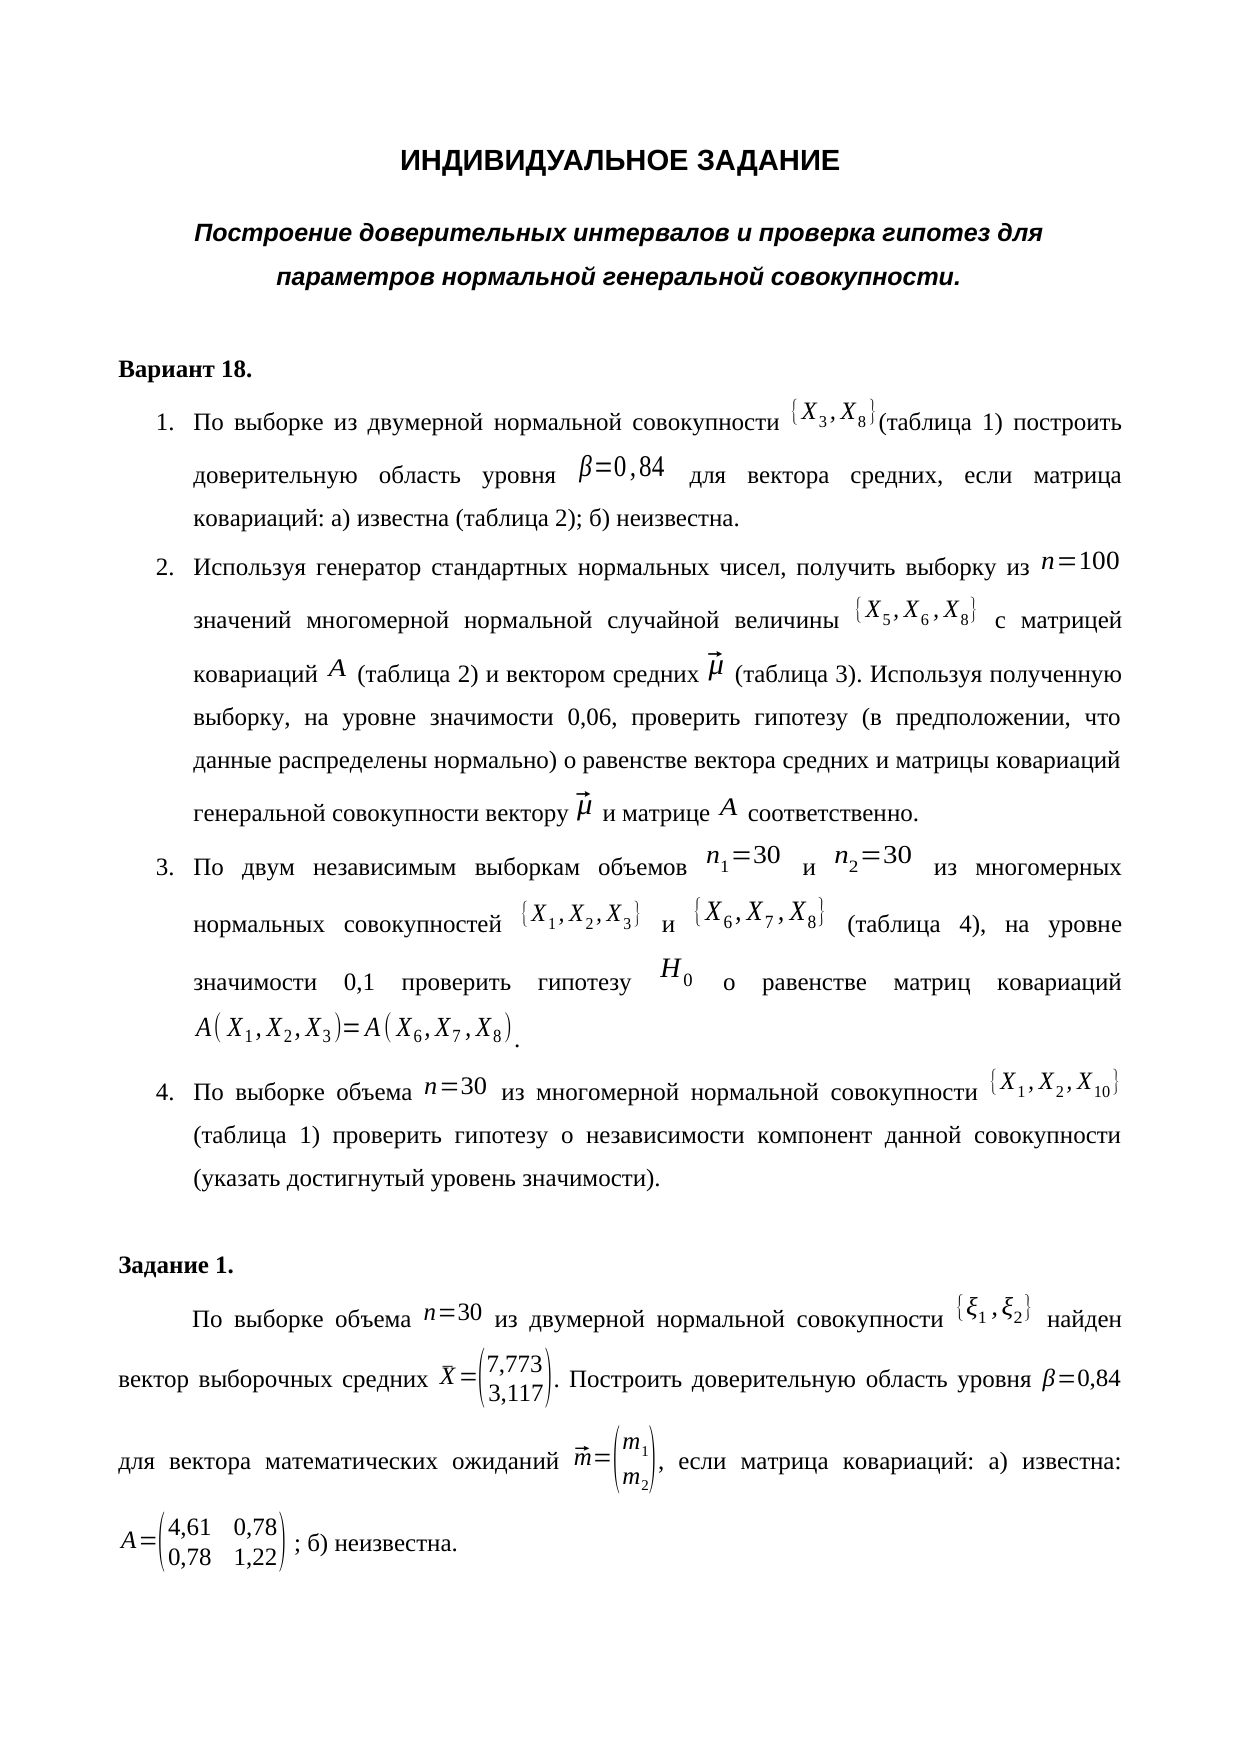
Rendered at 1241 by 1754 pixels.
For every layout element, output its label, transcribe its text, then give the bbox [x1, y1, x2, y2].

list Используя генератор стандартных нормальных чисел, получить выборку из значений многомерной нормальной случайной величины с матрицей ковариаций (таблица 2) и вектором средних (таблица 3). Используя полученную выборку, на уровне значимости 0,06, проверить гипотезу (в предположении, что данные распределены нормально) о равенстве вектора средних и матрицы ковариаций генеральной совокупности вектору и матрице соответственно. [156, 547, 1122, 827]
text Вариант 18. [118, 354, 1122, 383]
subtitle ИНДИВИДУАЛЬНОЕ ЗАДАНИЕ [118, 143, 1122, 177]
list По выборке объема из многомерной нормальной совокупности (таблица 1) проверить гипотезу о независимости компонент данной совокупности (указать достигнутый уровень значимости). [156, 1067, 1122, 1192]
list По выборке из двумерной нормальной совокупности (таблица 1) построить доверительную область уровня для вектора средних, если матрица ковариаций: а) известна (таблица 2); б) неизвестна. [156, 397, 1122, 532]
text Задание 1. [118, 1250, 1122, 1278]
subtitle Построение доверительных интервалов и проверка гипотез для параметров нормальной генеральной совокупности. [118, 218, 1122, 290]
list По двум независимым выборкам объемов и из многомерных нормальных совокупностей и (таблица 4), на уровне значимости 0,1 проверить гипотезу о равенстве матриц ковариаций . [156, 841, 1122, 1053]
text По выборке объема из двумерной нормальной совокупности найден вектор выборочных средних . Построить доверительную область уровня для вектора математических ожиданий , если матрица ковариаций: а) известна: ; б) неизвестна. [118, 1293, 1122, 1574]
